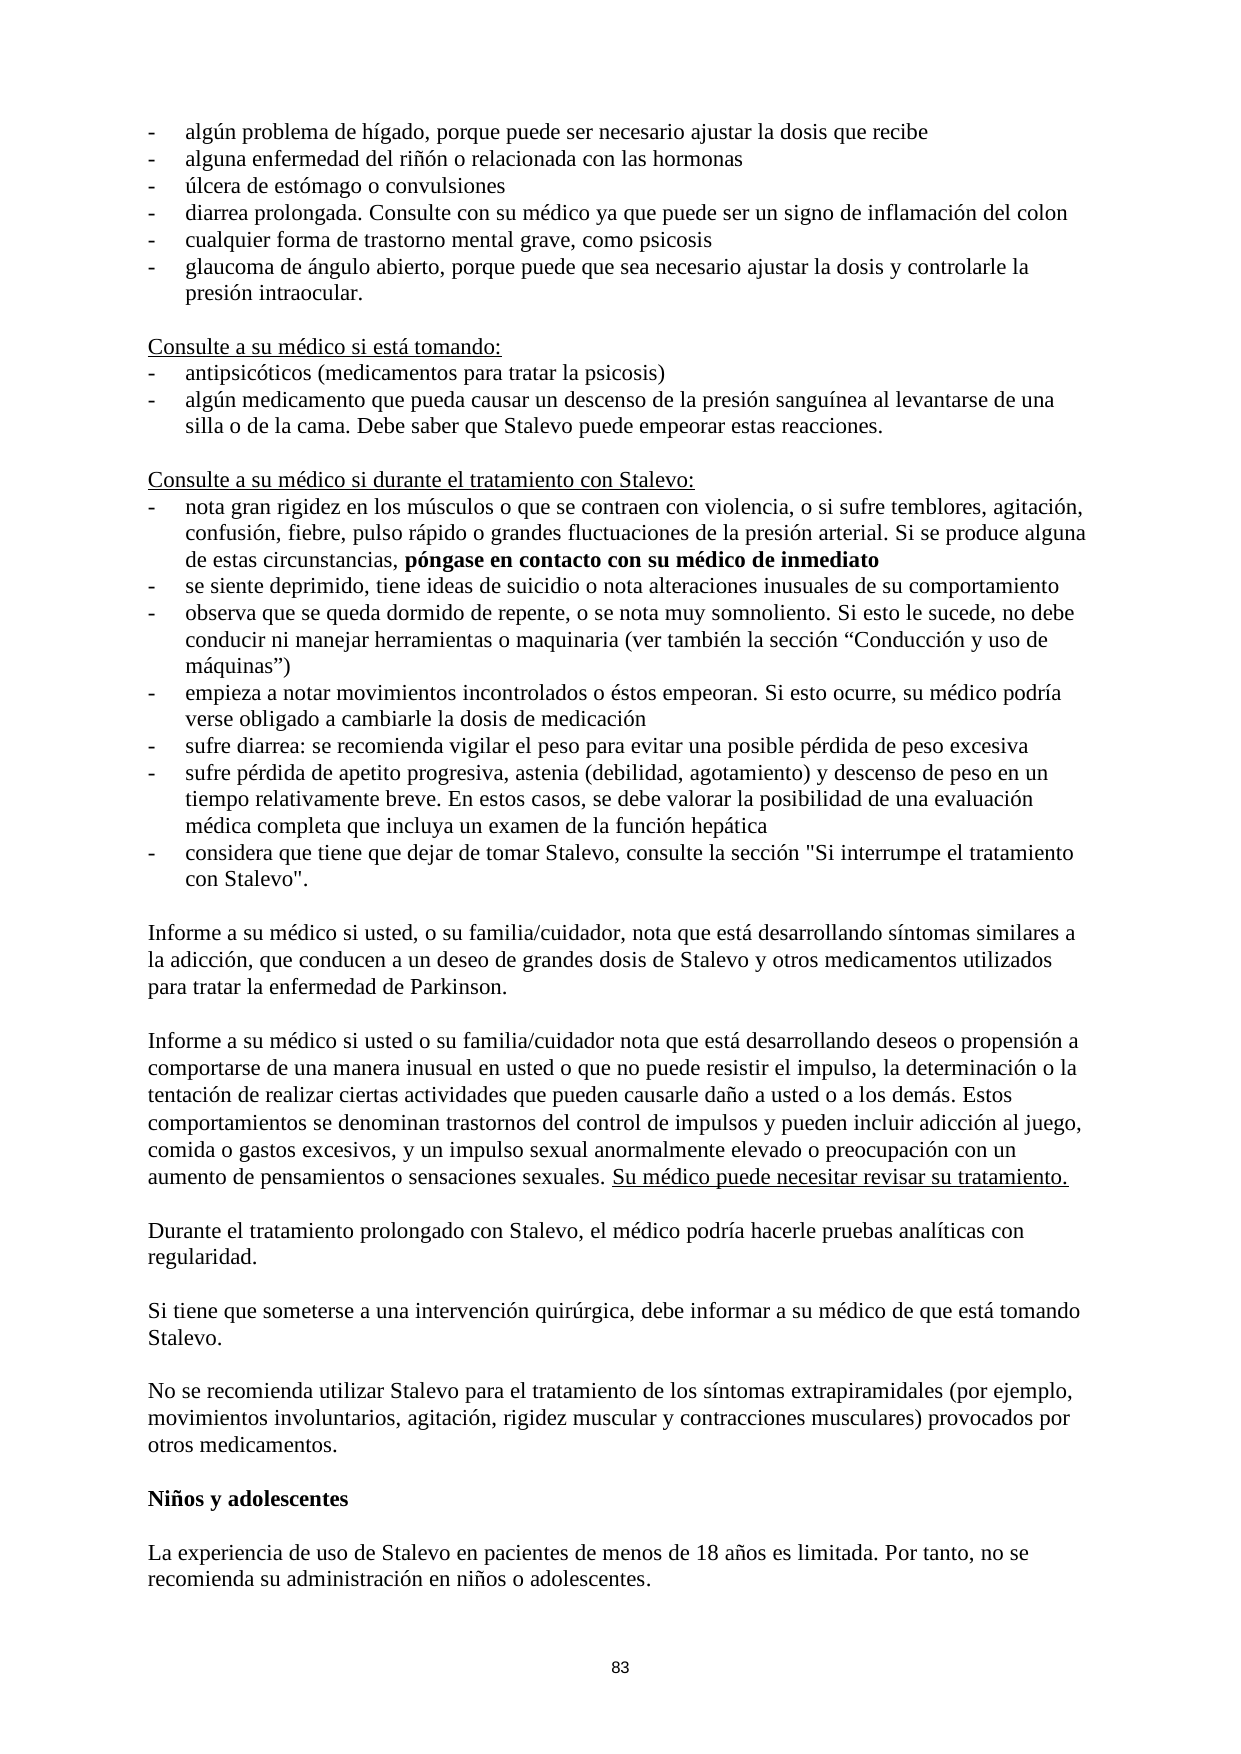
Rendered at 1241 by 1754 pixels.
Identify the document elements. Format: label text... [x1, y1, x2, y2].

list glaucoma de ángulo abierto, porque puede que sea necesario ajustar la dosis y controlarle la presión intraocular. [148, 252, 1093, 306]
list antipsicóticos (medicamentos para tratar la psicosis) [148, 359, 1093, 386]
list considera que tiene que dejar de tomar Stalevo, consulte la sección "Si interrumpe el tratamiento con Stalevo". [148, 838, 1093, 892]
text Durante el tratamiento prolongado con Stalevo, el médico podría hacerle pruebas analíticas con regularidad. [148, 1217, 1093, 1270]
list sufre pérdida de apetito progresiva, astenia (debilidad, agotamiento) y descenso de peso en un tiempo relativamente breve. En estos casos, se debe valorar la posibilidad de una evaluación médica completa que incluya un examen de la función hepática [148, 759, 1093, 838]
text Consulte a su médico si durante el tratamiento con Stalevo: [148, 466, 1093, 493]
text Si tiene que someterse a una intervención quirúrgica, debe informar a su médico de que está tomando Stalevo. [148, 1297, 1093, 1350]
list algún problema de hígado, porque puede ser necesario ajustar la dosis que recibe [148, 118, 1093, 145]
list se siente deprimido, tiene ideas de suicidio o nota alteraciones inusuales de su comportamiento [148, 572, 1093, 599]
text No se recomienda utilizar Stalevo para el tratamiento de los síntomas extrapiramidales (por ejemplo, movimientos involuntarios, agitación, rigidez muscular y contracciones musculares) provocados por otros medicamentos. [148, 1377, 1093, 1458]
list algún medicamento que pueda causar un descenso de la presión sanguínea al levantarse de una silla o de la cama. Debe saber que Stalevo puede empeorar estas reacciones. [148, 386, 1093, 439]
list cualquier forma de trastorno mental grave, como psicosis [148, 226, 1093, 252]
text Niños y adolescentes [148, 1485, 1093, 1512]
list observa que se queda dormido de repente, o se nota muy somnoliento. Si esto le sucede, no debe conducir ni manejar herramientas o maquinaria (ver también la sección “Conducción y uso de máquinas”) [148, 599, 1093, 678]
list nota gran rigidez en los músculos o que se contraen con violencia, o si sufre temblores, agitación, confusión, fiebre, pulso rápido o grandes fluctuaciones de la presión arterial. Si se produce alguna de estas circunstancias, póngase en contacto con su médico de inmediato [148, 493, 1093, 572]
text Informe a su médico si usted o su familia/cuidador nota que está desarrollando deseos o propensión a comportarse de una manera inusual en usted o que no puede resistir el impulso, la determinación o la tentación de realizar ciertas actividades que pueden causarle daño a usted o a los demás. Estos comportamientos se denominan trastornos del control de impulsos y pueden incluir adicción al juego, comida o gastos excesivos, y un impulso sexual anormalmente elevado o preocupación con un aumento de pensamientos o sensaciones sexuales. Su médico puede necesitar revisar su tratamiento. [148, 1027, 1093, 1189]
text Informe a su médico si usted, o su familia/cuidador, nota que está desarrollando síntomas similares a la adicción, que conducen a un deseo de grandes dosis de Stalevo y otros medicamentos utilizados para tratar la enfermedad de Parkinson. [148, 919, 1093, 1000]
list empieza a notar movimientos incontrolados o éstos empeoran. Si esto ocurre, su médico podría verse obligado a cambiarle la dosis de medicación [148, 678, 1093, 732]
text Consulte a su médico si está tomando: [148, 333, 1093, 359]
list úlcera de estómago o convulsiones [148, 172, 1093, 199]
list sufre diarrea: se recomienda vigilar el peso para evitar una posible pérdida de peso excesiva [148, 732, 1093, 759]
text La experiencia de uso de Stalevo en pacientes de menos de 18 años es limitada. Por tanto, no se recomienda su administración en niños o adolescentes. [148, 1538, 1093, 1592]
list diarrea prolongada. Consulte con su médico ya que puede ser un signo de inflamación del colon [148, 199, 1093, 226]
list alguna enfermedad del riñón o relacionada con las hormonas [148, 145, 1093, 172]
